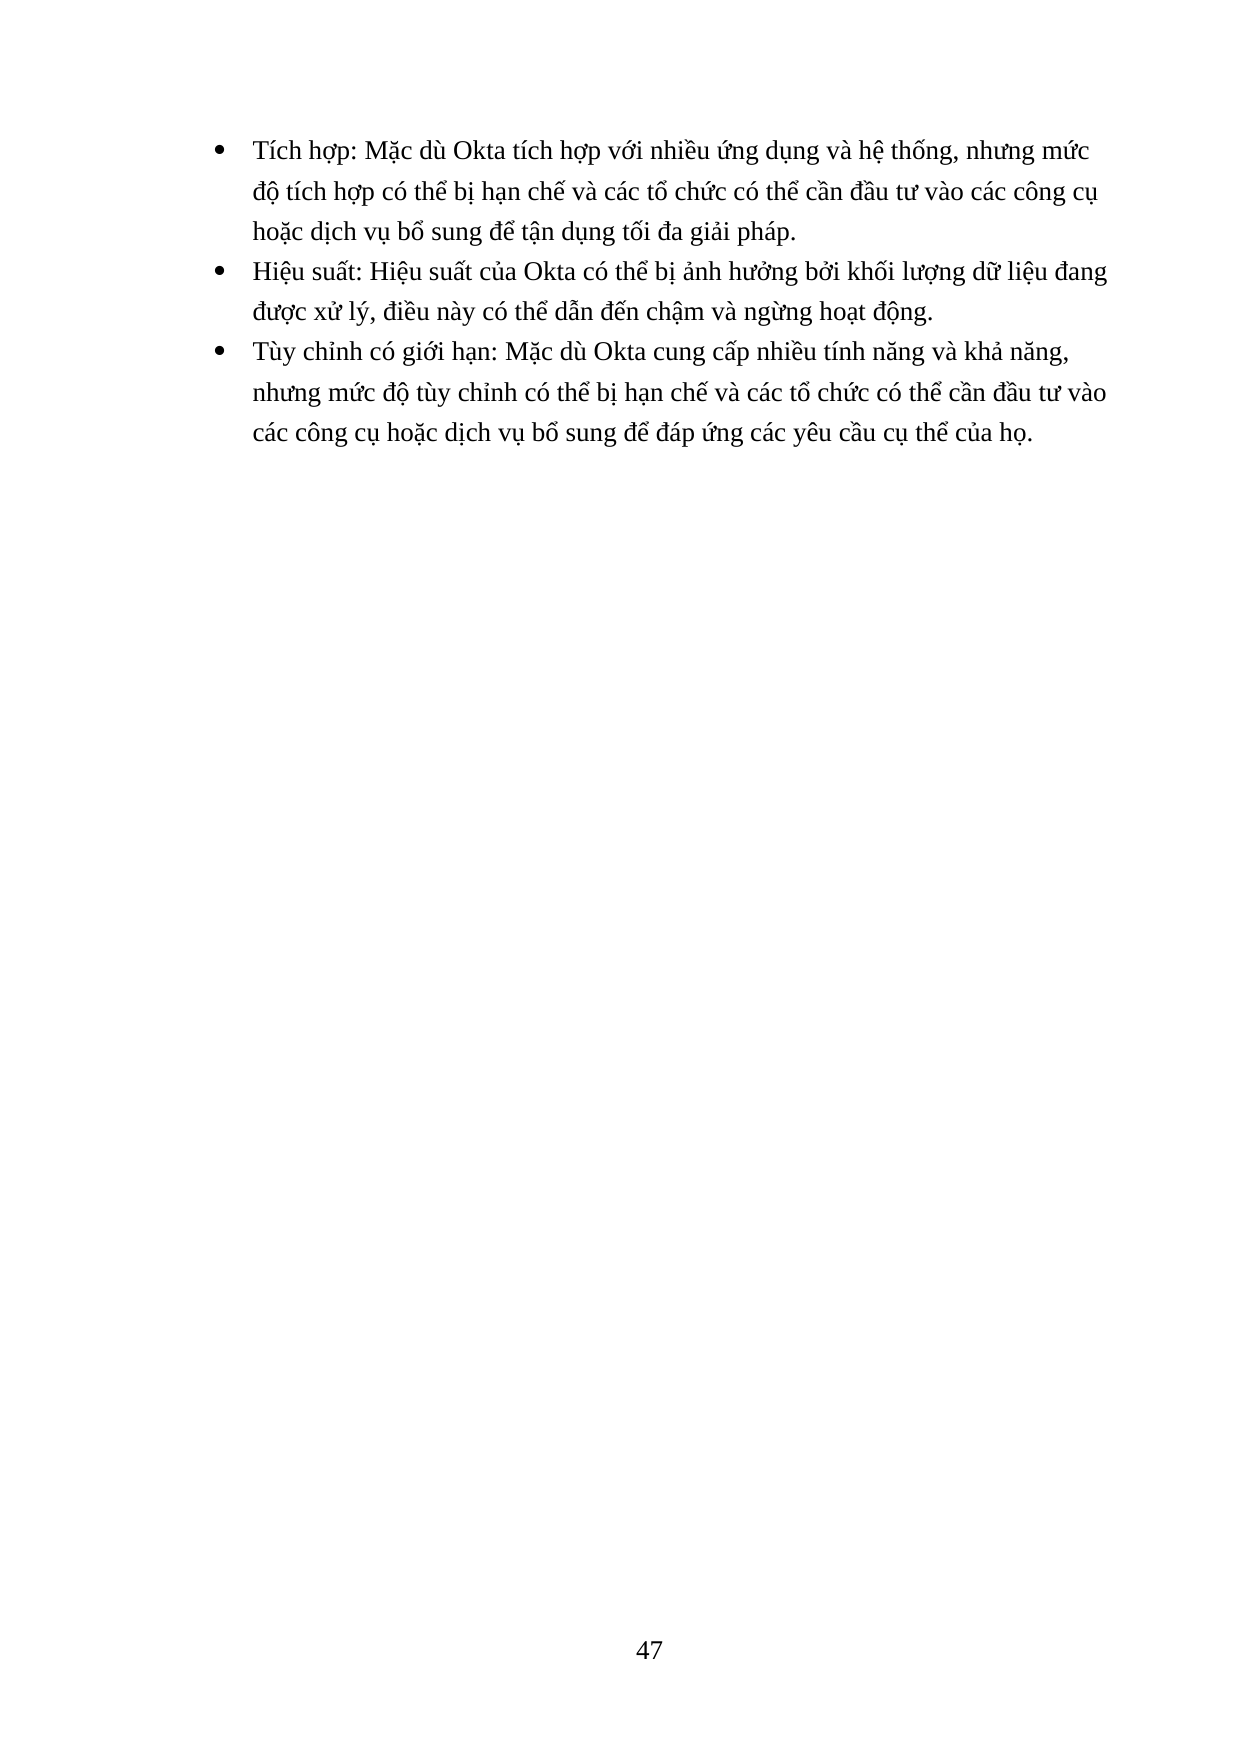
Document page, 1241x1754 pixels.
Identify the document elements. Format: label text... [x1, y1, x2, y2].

list Hiệu suất: Hiệu suất của Okta có thể bị ảnh hưởng bởi khối lượng dữ liệu đang được xử lý, điều này có thể dẫn đến chậm và ngừng hoạt động. [215, 252, 1121, 330]
list Tùy chỉnh có giới hạn: Mặc dù Okta cung cấp nhiều tính năng và khả năng, nhưng mức độ tùy chỉnh có thể bị hạn chế và các tổ chức có thể cần đầu tư vào các công cụ hoặc dịch vụ bổ sung để đáp ứng các yêu cầu cụ thể của họ. [215, 332, 1121, 451]
list Tích hợp: Mặc dù Okta tích hợp với nhiều ứng dụng và hệ thống, nhưng mức độ tích hợp có thể bị hạn chế và các tổ chức có thể cần đầu tư vào các công cụ hoặc dịch vụ bổ sung để tận dụng tối đa giải pháp. [215, 131, 1121, 249]
